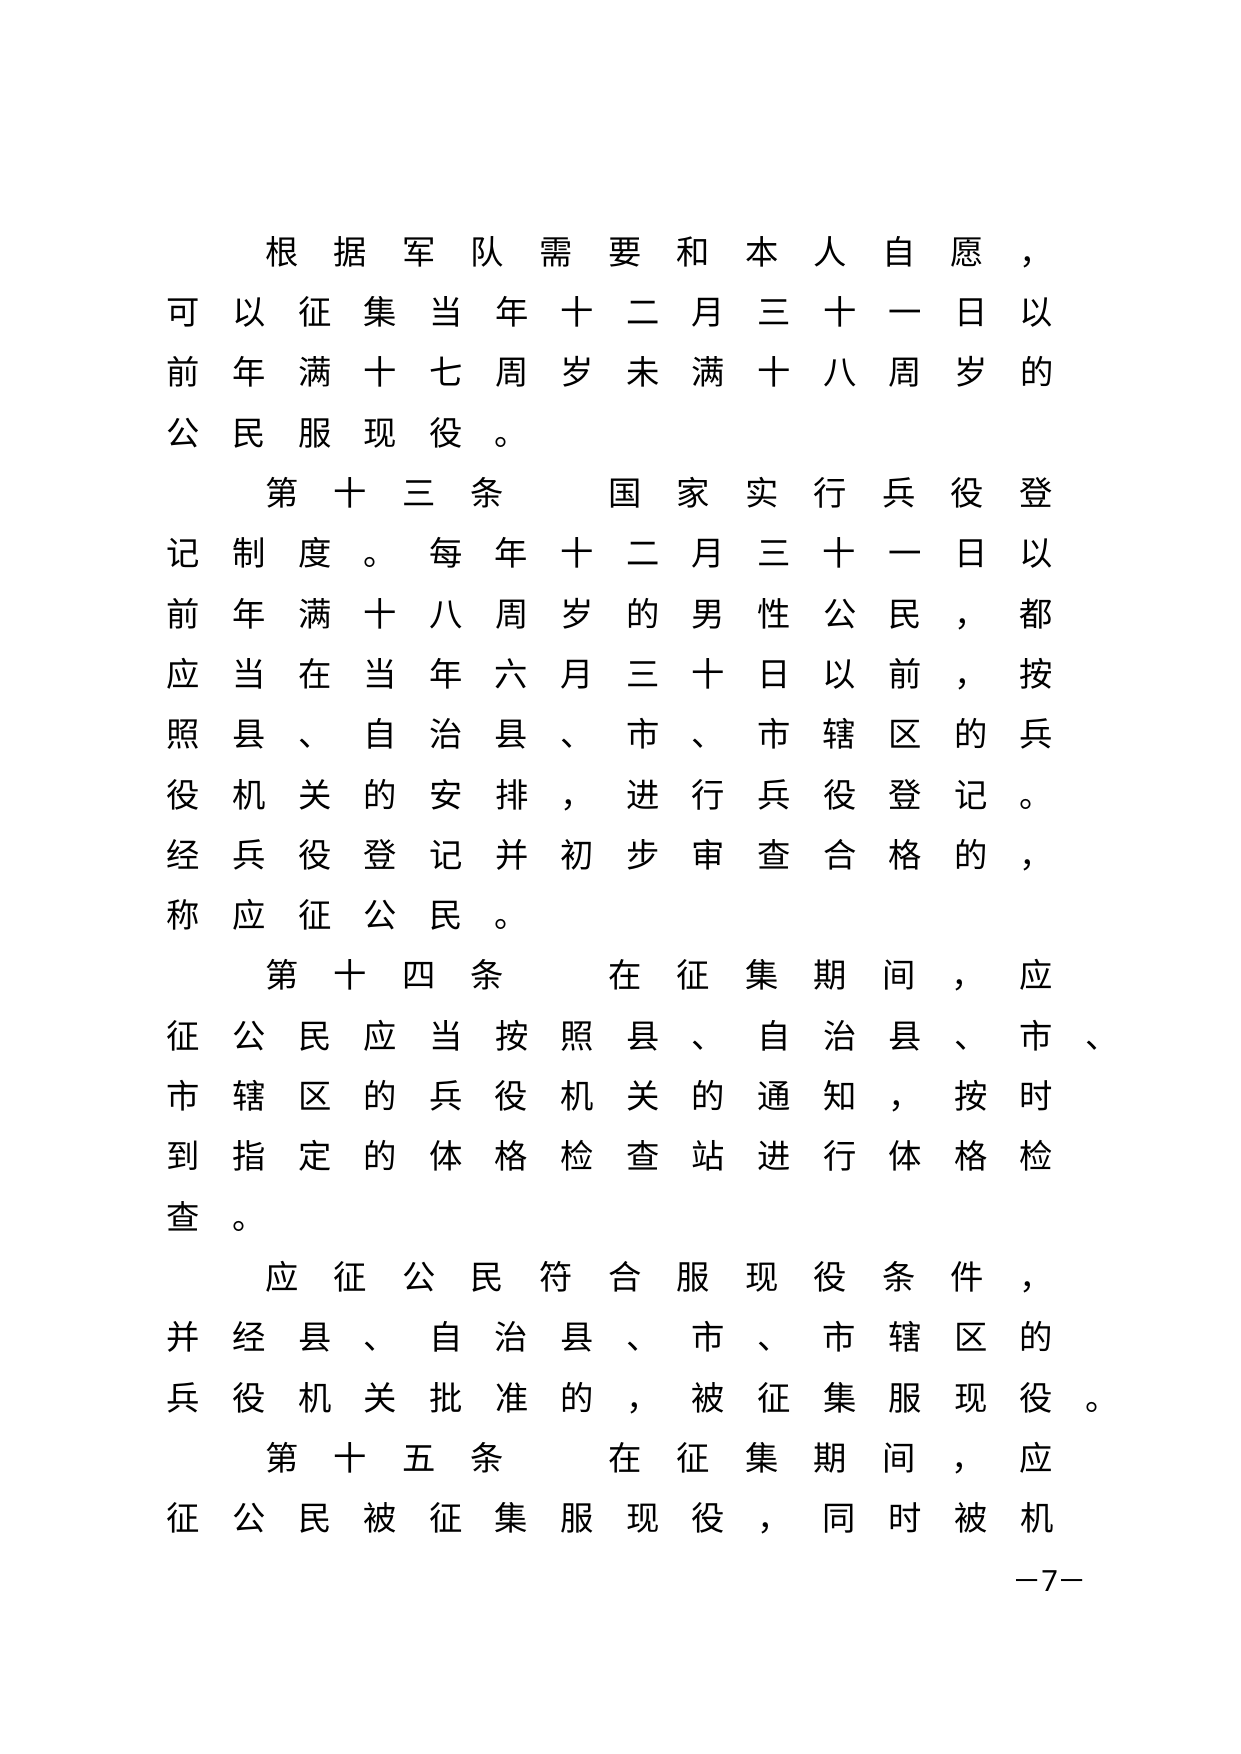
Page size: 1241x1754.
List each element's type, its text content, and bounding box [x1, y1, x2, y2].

text 第十三条 国家实行兵役登记制度。每年十二月三十一日以前年满十八周岁的男性公民，都应当在当年六月三十日以前，按照县、自治县、市、市辖区的兵役机关的安排，进行兵役登记。经兵役登记并初步审查合格的，称应征公民。 [167, 461, 1085, 943]
text 应征公民符合服现役条件，并经县、自治县、市、市辖区的兵役机关批准的，被征集服现役。 [167, 1245, 1085, 1426]
text 第十四条 在征集期间，应征公民应当按照县、自治县、市、市辖区的兵役机关的通知，按时到指定的体格检查站进行体格检查。 [167, 943, 1085, 1245]
text 根据军队需要和本人自愿，可以征集当年十二月三十一日以前年满十七周岁未满十八周岁的公民服现役。 [167, 219, 1085, 461]
text 第十五条 在征集期间，应征公民被征集服现役，同时被机关、团体、企业事业单位招收录用或者聘用的，应当优先履行服兵役义务；有关机关、团体、企业事业单位应当服从国防和军队建设的需要，支持兵员征集工作。 [167, 1426, 1085, 1546]
